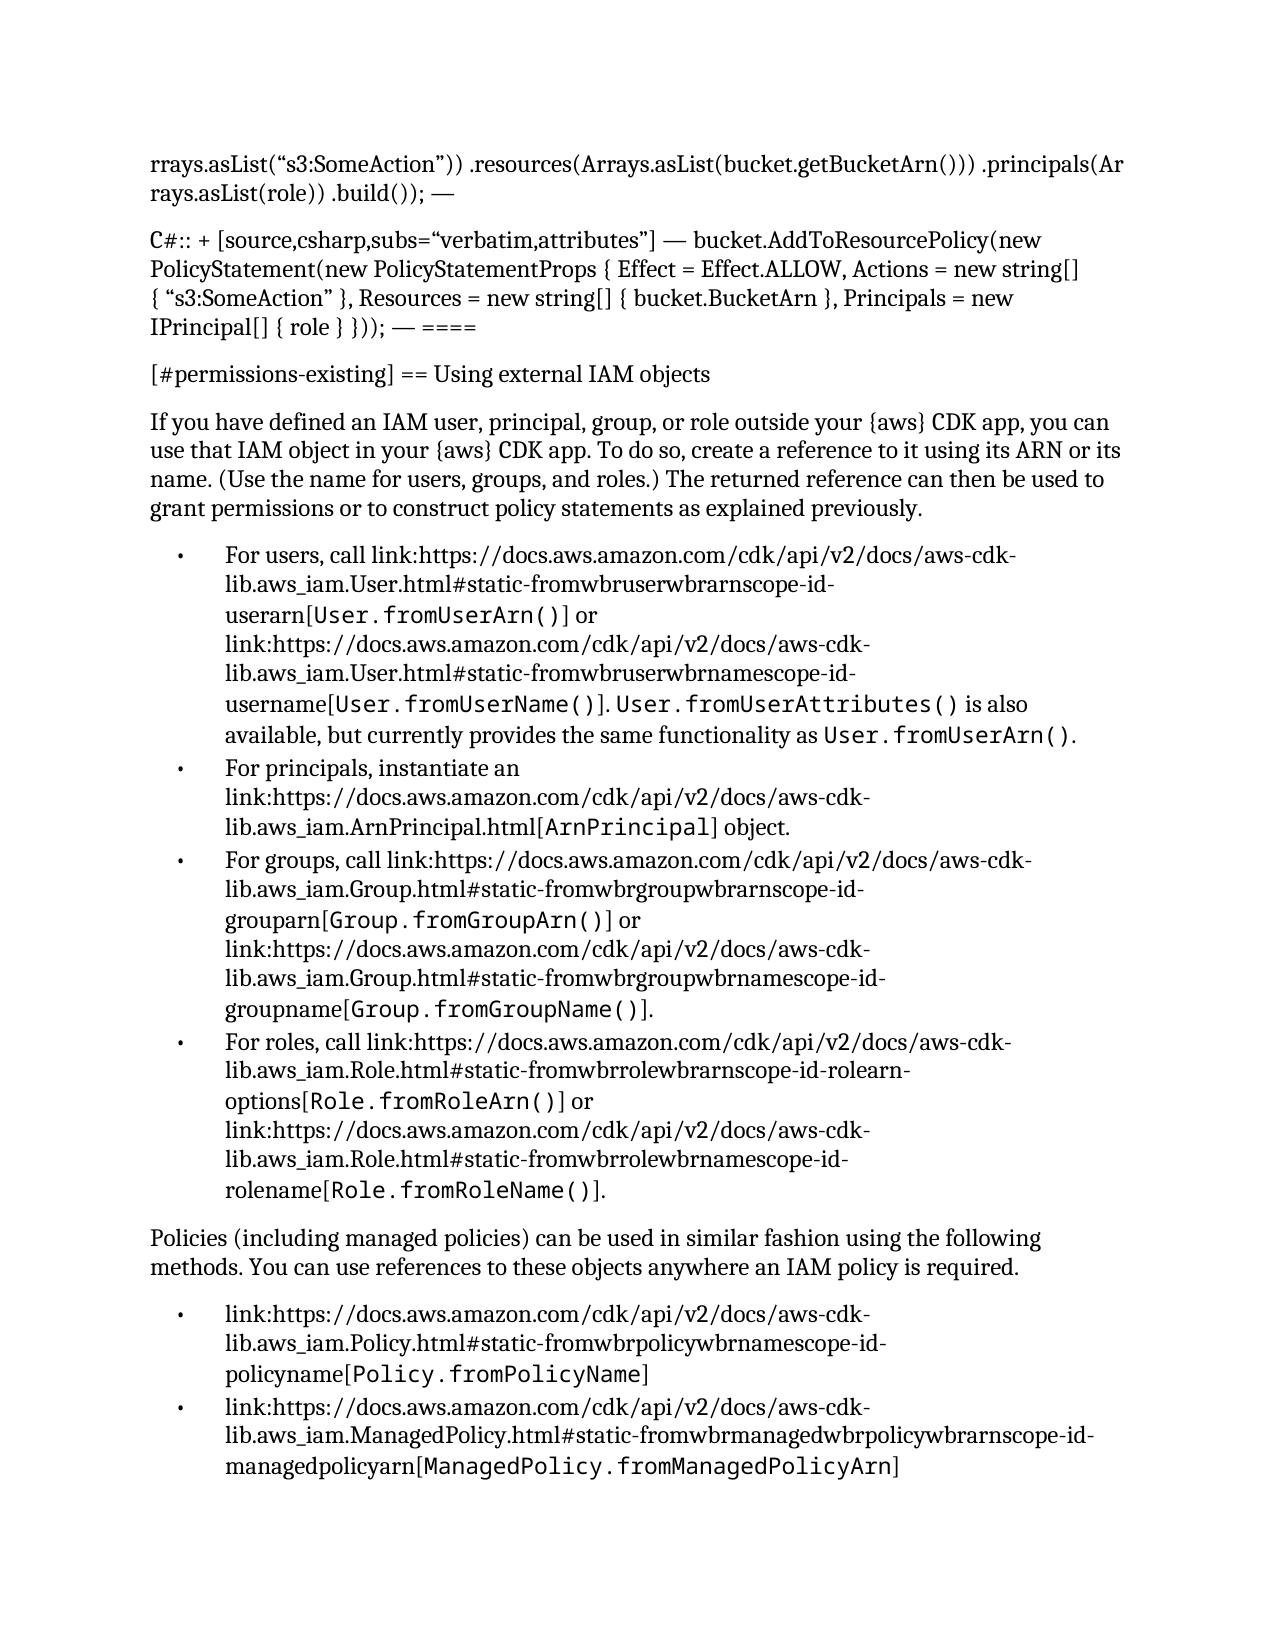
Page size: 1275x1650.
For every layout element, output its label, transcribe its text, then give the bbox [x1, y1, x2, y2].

list link:https://docs.aws.amazon.com/cdk/api/v2/docs/aws-cdk-lib.aws_iam.Policy.html#static-fromwbrpolicywbrnamescope-id-policyname[Policy.fromPolicyName] [175, 1300, 1125, 1389]
list For principals, instantiate an link:https://docs.aws.amazon.com/cdk/api/v2/docs/aws-cdk-lib.aws_iam.ArnPrincipal.html[ArnPrincipal] object. [175, 754, 1125, 842]
text C#:: + [source,csharp,subs=“verbatim,attributes”] — bucket.AddToResourcePolicy(new PolicyStatement(new PolicyStatementProps { Effect = Effect.ALLOW, Actions = new string[] { “s3:SomeAction” }, Resources = new string[] { bucket.BucketArn }, Principals = new IPrincipal[] { role } })); — ==== [150, 226, 1125, 341]
list link:https://docs.aws.amazon.com/cdk/api/v2/docs/aws-cdk-lib.aws_iam.ManagedPolicy.html#static-fromwbrmanagedwbrpolicywbrarnscope-id-managedpolicyarn[ManagedPolicy.fromManagedPolicyArn] [175, 1392, 1125, 1481]
text Policies (including managed policies) can be used in similar fashion using the following methods. You can use references to these objects anywhere an IAM policy is required. [150, 1224, 1125, 1281]
text [#permissions-existing] == Using external IAM objects [150, 360, 1125, 389]
list For users, call link:https://docs.aws.amazon.com/cdk/api/v2/docs/aws-cdk-lib.aws_iam.User.html#static-fromwbruserwbrarnscope-id-userarn[User.fromUserArn()] or link:https://docs.aws.amazon.com/cdk/api/v2/docs/aws-cdk-lib.aws_iam.User.html#static-fromwbruserwbrnamescope-id-username[User.fromUserName()]. User.fromUserAttributes() is also available, but currently provides the same functionality as User.fromUserArn(). [175, 541, 1125, 750]
text If you have defined an IAM user, principal, group, or role outside your {aws} CDK app, you can use that IAM object in your {aws} CDK app. To do so, create a reference to it using its ARN or its name. (Use the name for users, groups, and roles.) The returned reference can then be used to grant permissions or to construct policy statements as explained previously. [150, 407, 1125, 522]
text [150, 150, 1125, 207]
list For roles, call link:https://docs.aws.amazon.com/cdk/api/v2/docs/aws-cdk-lib.aws_iam.Role.html#static-fromwbrrolewbrarnscope-id-rolearn-options[Role.fromRoleArn()] or link:https://docs.aws.amazon.com/cdk/api/v2/docs/aws-cdk-lib.aws_iam.Role.html#static-fromwbrrolewbrnamescope-id-rolename[Role.fromRoleName()]. [175, 1027, 1125, 1205]
list For groups, call link:https://docs.aws.amazon.com/cdk/api/v2/docs/aws-cdk-lib.aws_iam.Group.html#static-fromwbrgroupwbrarnscope-id-grouparn[Group.fromGroupArn()] or link:https://docs.aws.amazon.com/cdk/api/v2/docs/aws-cdk-lib.aws_iam.Group.html#static-fromwbrgroupwbrnamescope-id-groupname[Group.fromGroupName()]. [175, 846, 1125, 1024]
